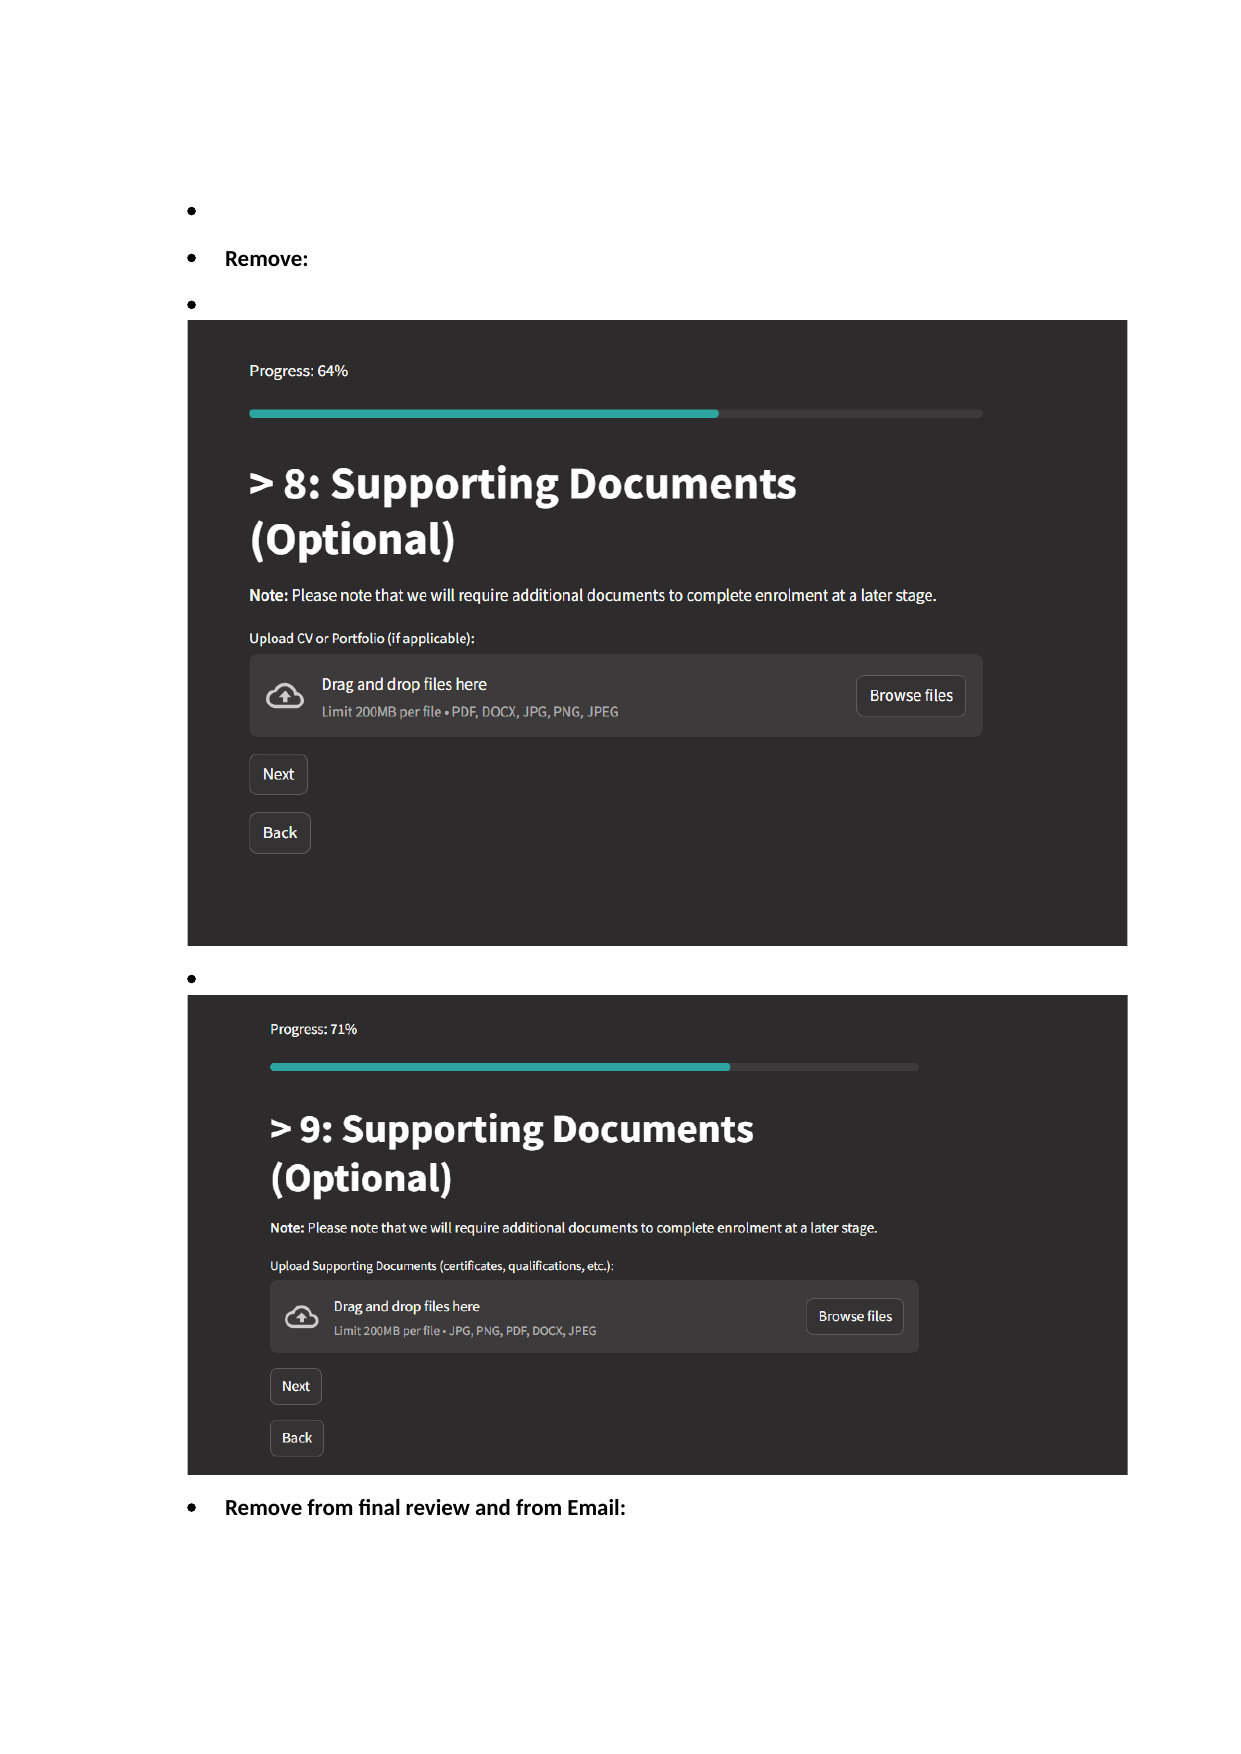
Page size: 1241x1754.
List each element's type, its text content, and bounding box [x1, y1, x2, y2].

list Remove from final review and from Email: [187, 1493, 1090, 1521]
list Remove: [187, 244, 1090, 272]
picture [187, 995, 1128, 1475]
picture [187, 320, 1128, 946]
